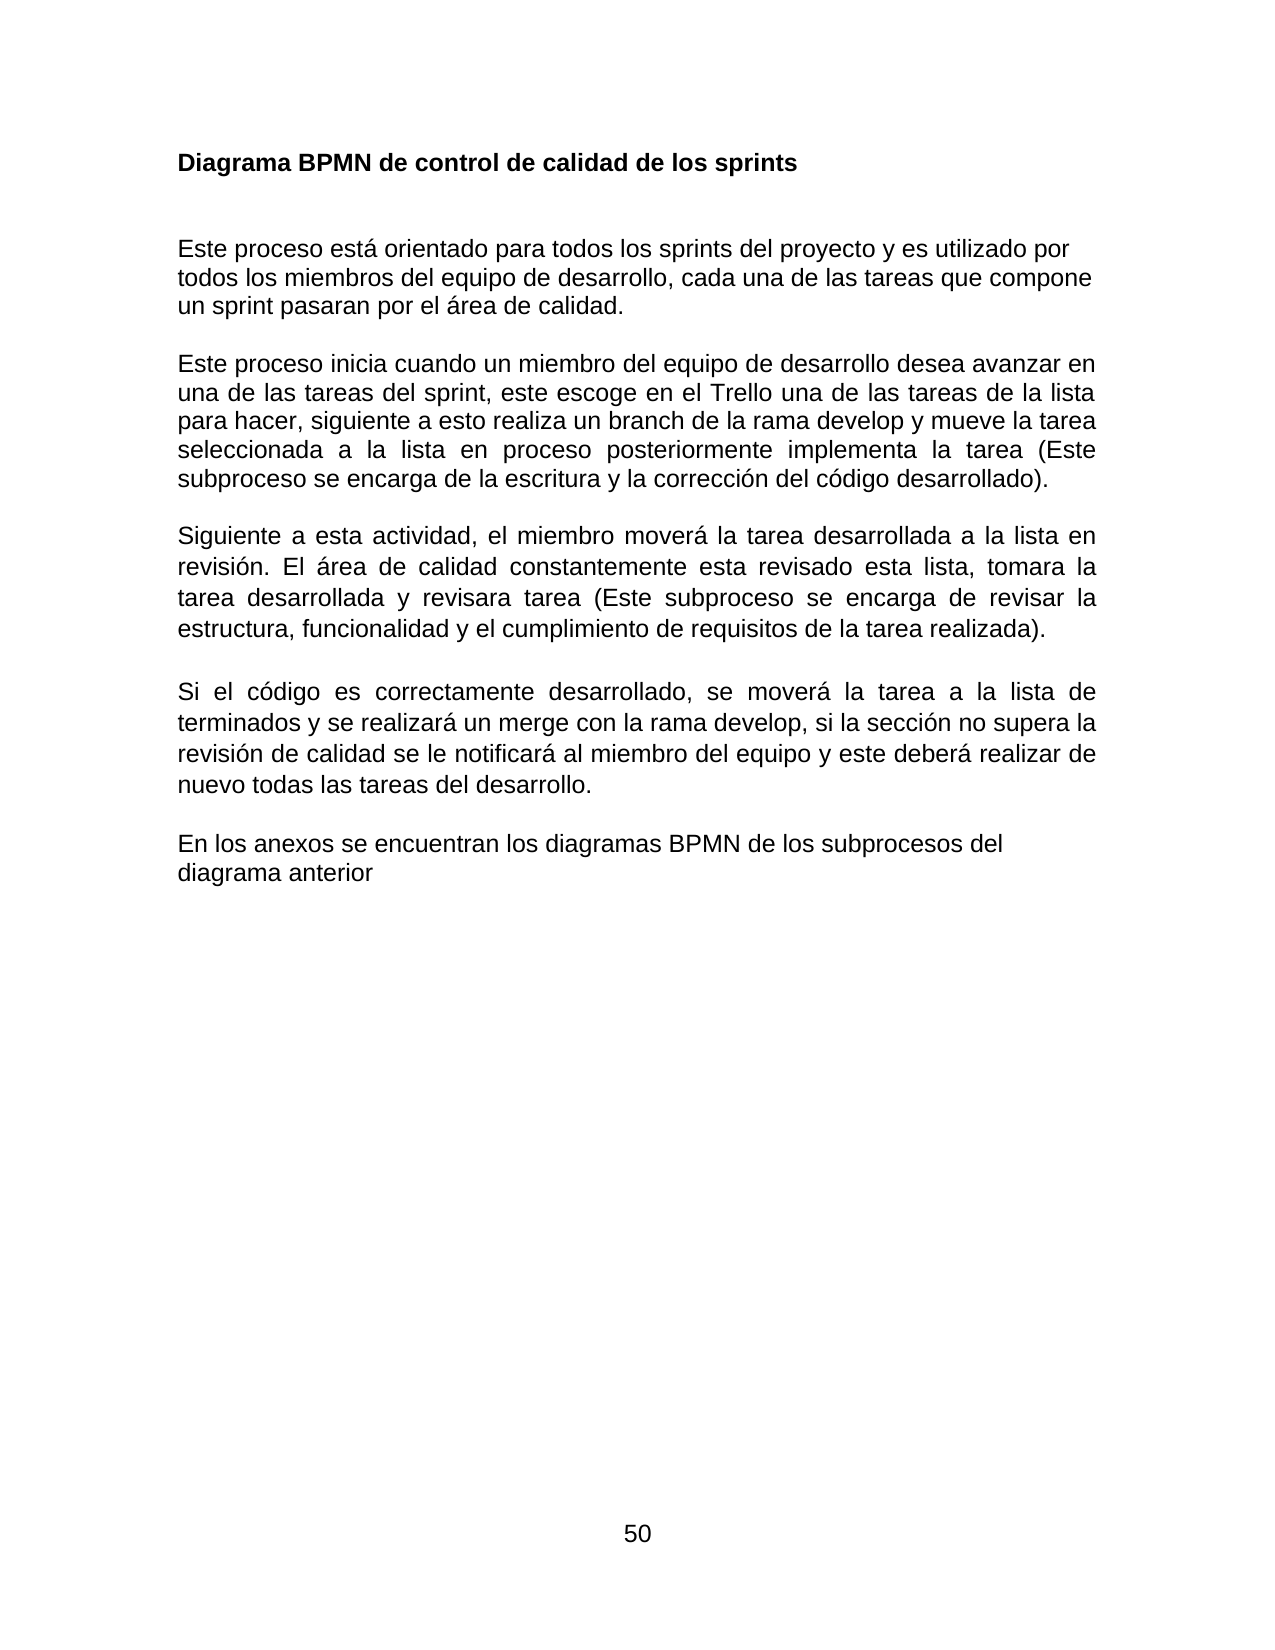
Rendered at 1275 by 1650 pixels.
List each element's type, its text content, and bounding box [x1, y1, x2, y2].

text Si el código es correctamente desarrollado, se moverá la tarea a la lista de terminados y se realizará un merge con la rama develop, si la sección no supera la revisión de calidad se le notificará al miembro del equipo y este deberá realizar de nuevo todas las tareas del desarrollo. [177, 677, 1098, 798]
text Este proceso está orientado para todos los sprints del proyecto y es utilizado por todos los miembros del equipo de desarrollo, cada una de las tareas que compone un sprint pasaran por el área de calidad. [177, 234, 1098, 320]
text Diagrama BPMN de control de calidad de los sprints [177, 148, 1098, 176]
text En los anexos se encuentran los diagramas BPMN de los subprocesos del diagrama anterior [177, 829, 1098, 887]
text Siguiente a esta actividad, el miembro moverá la tarea desarrollada a la lista en revisión. El área de calidad constantemente esta revisado esta lista, tomara la tarea desarrollada y revisara tarea (Este subproceso se encarga de revisar la estructura, funcionalidad y el cumplimiento de requisitos de la tarea realizada). [177, 521, 1098, 643]
text Este proceso inicia cuando un miembro del equipo de desarrollo desea avanzar en una de las tareas del sprint, este escoge en el Trello una de las tareas de la lista para hacer, siguiente a esto realiza un branch de la rama develop y mueve la tarea seleccionada a la lista en proceso posteriormente implementa la tarea (Este subproceso se encarga de la escritura y la corrección del código desarrollado). [177, 349, 1098, 493]
